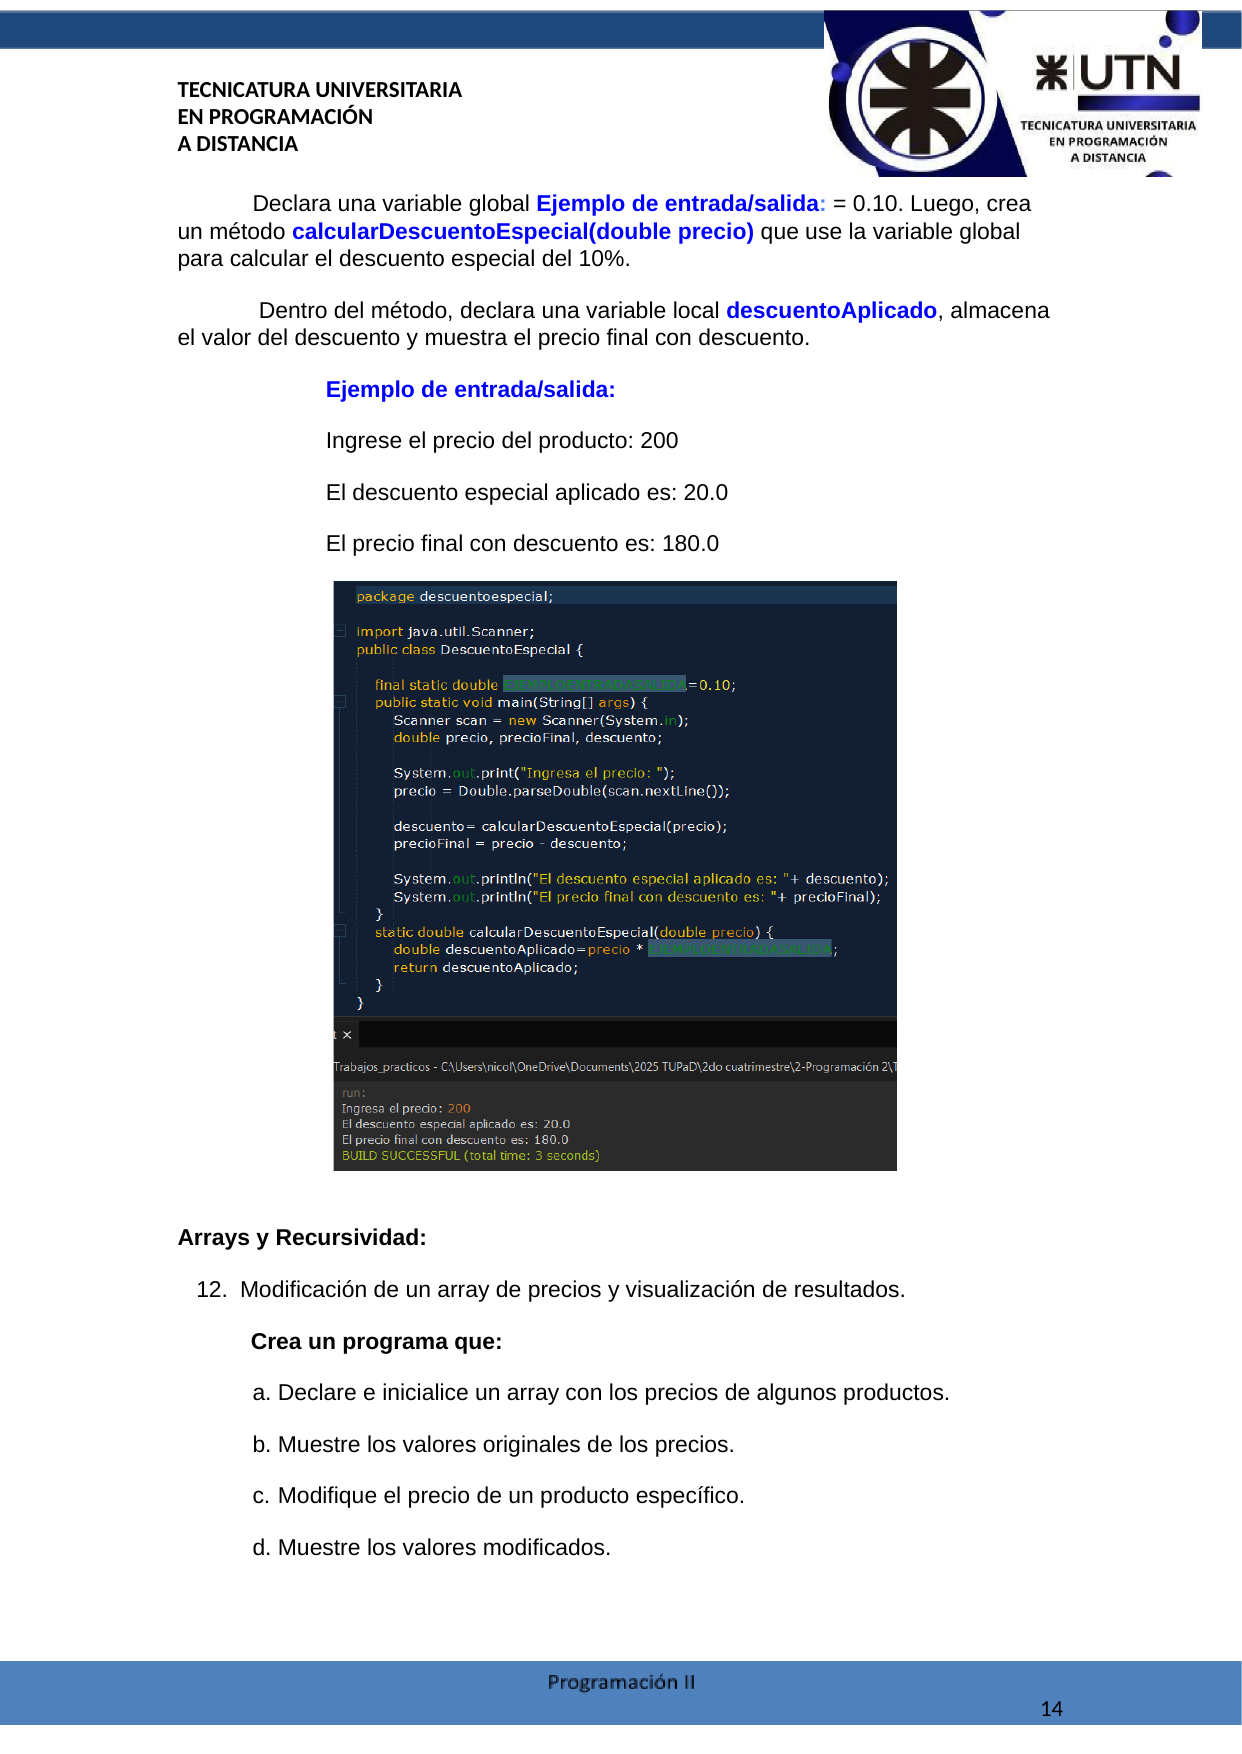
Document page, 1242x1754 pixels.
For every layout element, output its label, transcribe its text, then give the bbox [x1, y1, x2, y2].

list Modificación de un array de precios y visualización de resultados. [196, 1276, 1012, 1302]
list Muestre los valores modificados. [252, 1534, 1062, 1560]
picture [333, 581, 897, 1171]
text Declara una variable global Ejemplo de entrada/salida: = 0.10. Luego, crea un método calcularDescuentoEspecial(double precio) que use la variable global para calcular el descuento especial del 10%. [177, 190, 1062, 271]
text Arrays y Recursividad: [177, 1224, 1062, 1251]
text El descuento especial aplicado es: 20.0 [326, 478, 1062, 505]
text El precio final con descuento es: 180.0 [326, 530, 1062, 556]
text Ejemplo de entrada/salida: [326, 376, 1062, 402]
picture [0, 10, 1242, 177]
picture [0, 1660, 1242, 1725]
text Crea un programa que: [251, 1328, 1062, 1354]
text Ingrese el precio del producto: 200 [326, 427, 1062, 453]
list Declare e inicialice un array con los precios de algunos productos. [252, 1379, 1062, 1406]
list Muestre los valores originales de los precios. [252, 1431, 1062, 1457]
text Dentro del método, declara una variable local descuentoAplicado, almacena el valor del descuento y muestra el precio final con descuento. [177, 297, 1062, 350]
list Modifique el precio de un producto específico. [252, 1482, 1062, 1509]
